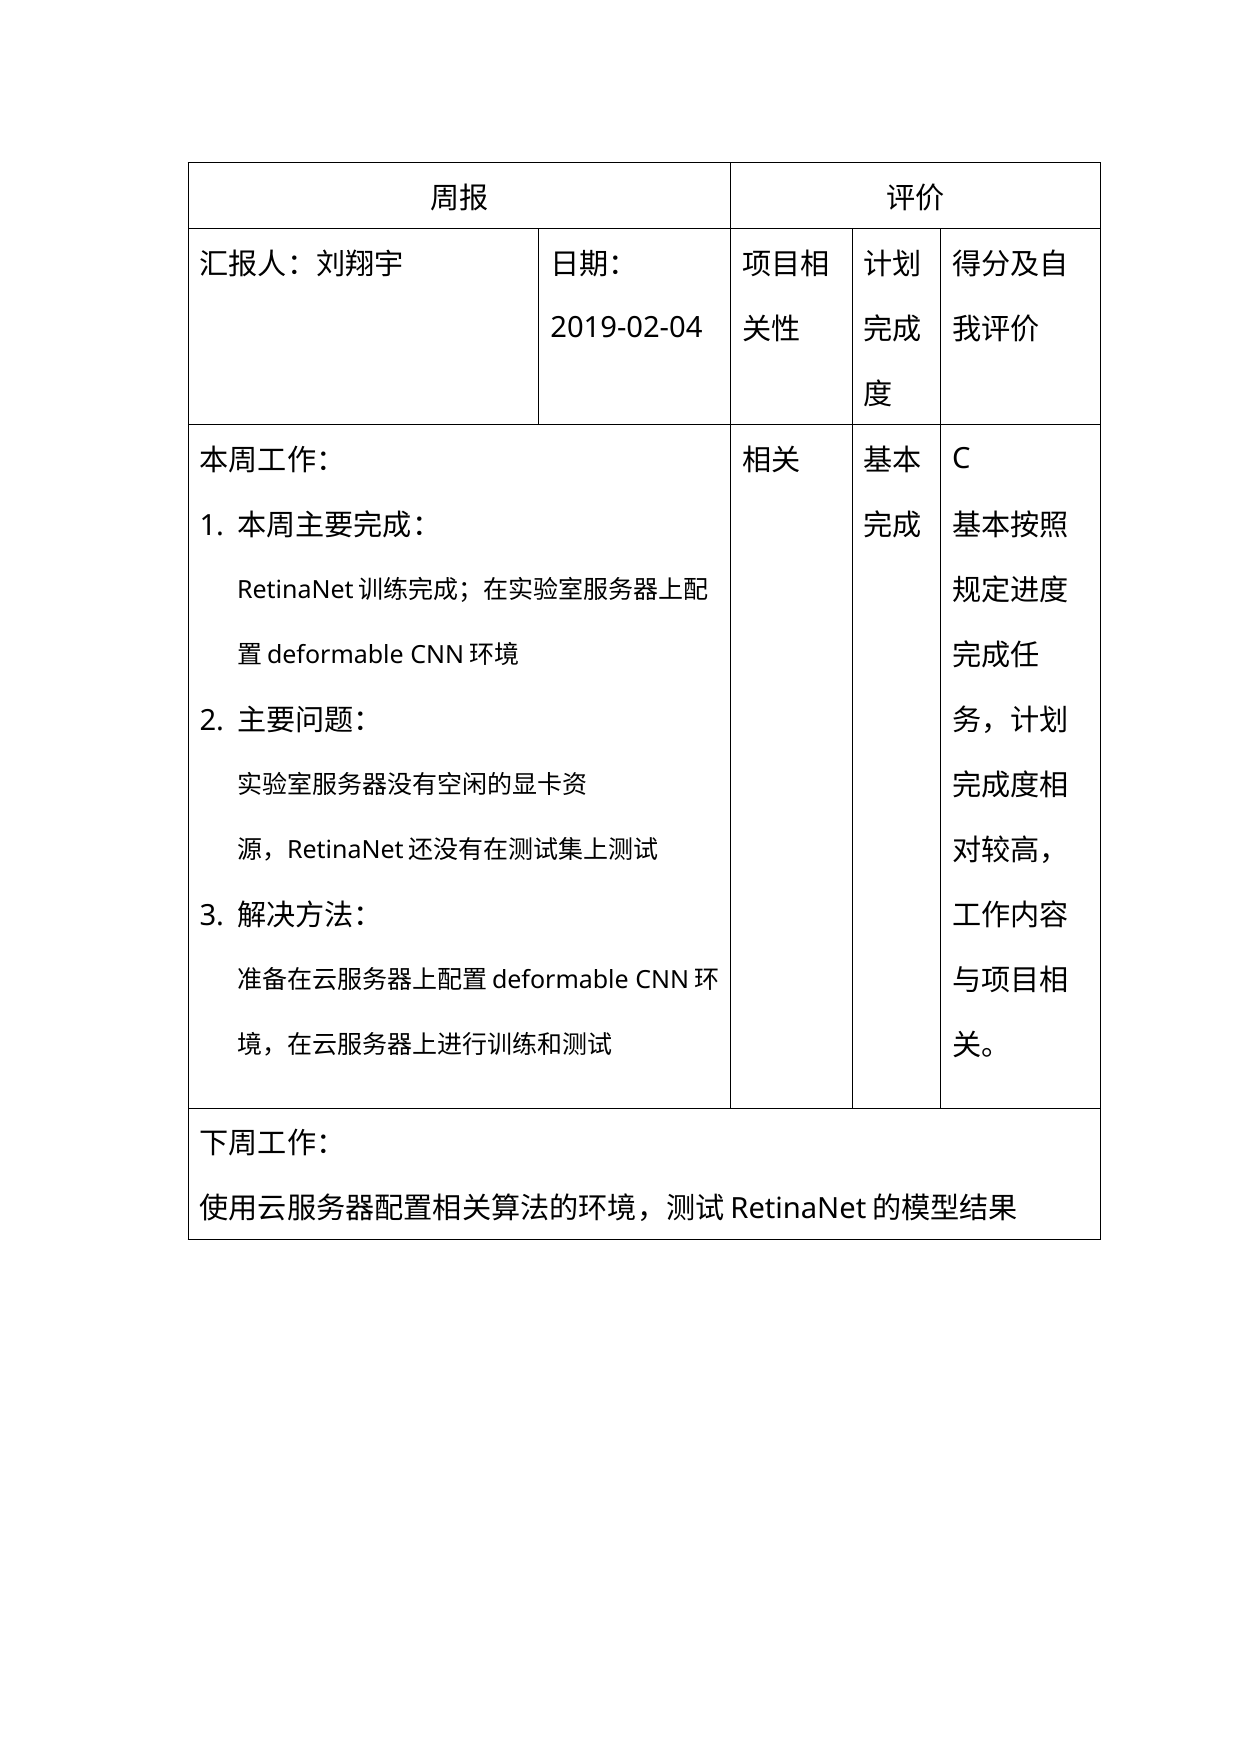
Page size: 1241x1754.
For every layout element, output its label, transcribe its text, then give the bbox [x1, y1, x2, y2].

table_cell 计划完成度 [853, 229, 940, 424]
table_cell 项目相关性 [731, 229, 852, 424]
table_cell 基本完成 [853, 425, 940, 1108]
table_header 周报 [189, 163, 730, 228]
table_cell 汇报人：刘翔宇 [189, 229, 538, 424]
table_header 评价 [731, 163, 1100, 228]
table_cell 日期： 2019-02-04 [539, 229, 730, 424]
table_cell 得分及自我评价 [941, 229, 1100, 424]
table_cell 本周工作： 本周主要完成： RetinaNet训练完成；在实验室服务器上配置deformable CNN环境 主要问题： 实验室服务器没有空闲的显卡资源，RetinaNet还没有在测试集上测试 解决方法： 准备在云服务器上配置deformable CNN环境，在云服务器上进行训练和测试 [189, 425, 730, 1108]
table_cell C 基本按照规定进度完成任务，计划完成度相对较高，工作内容与项目相关。 [941, 425, 1100, 1108]
table_cell 下周工作： 使用云服务器配置相关算法的环境，测试RetinaNet的模型结果 [189, 1109, 1100, 1239]
table_cell 相关 [731, 425, 852, 1108]
